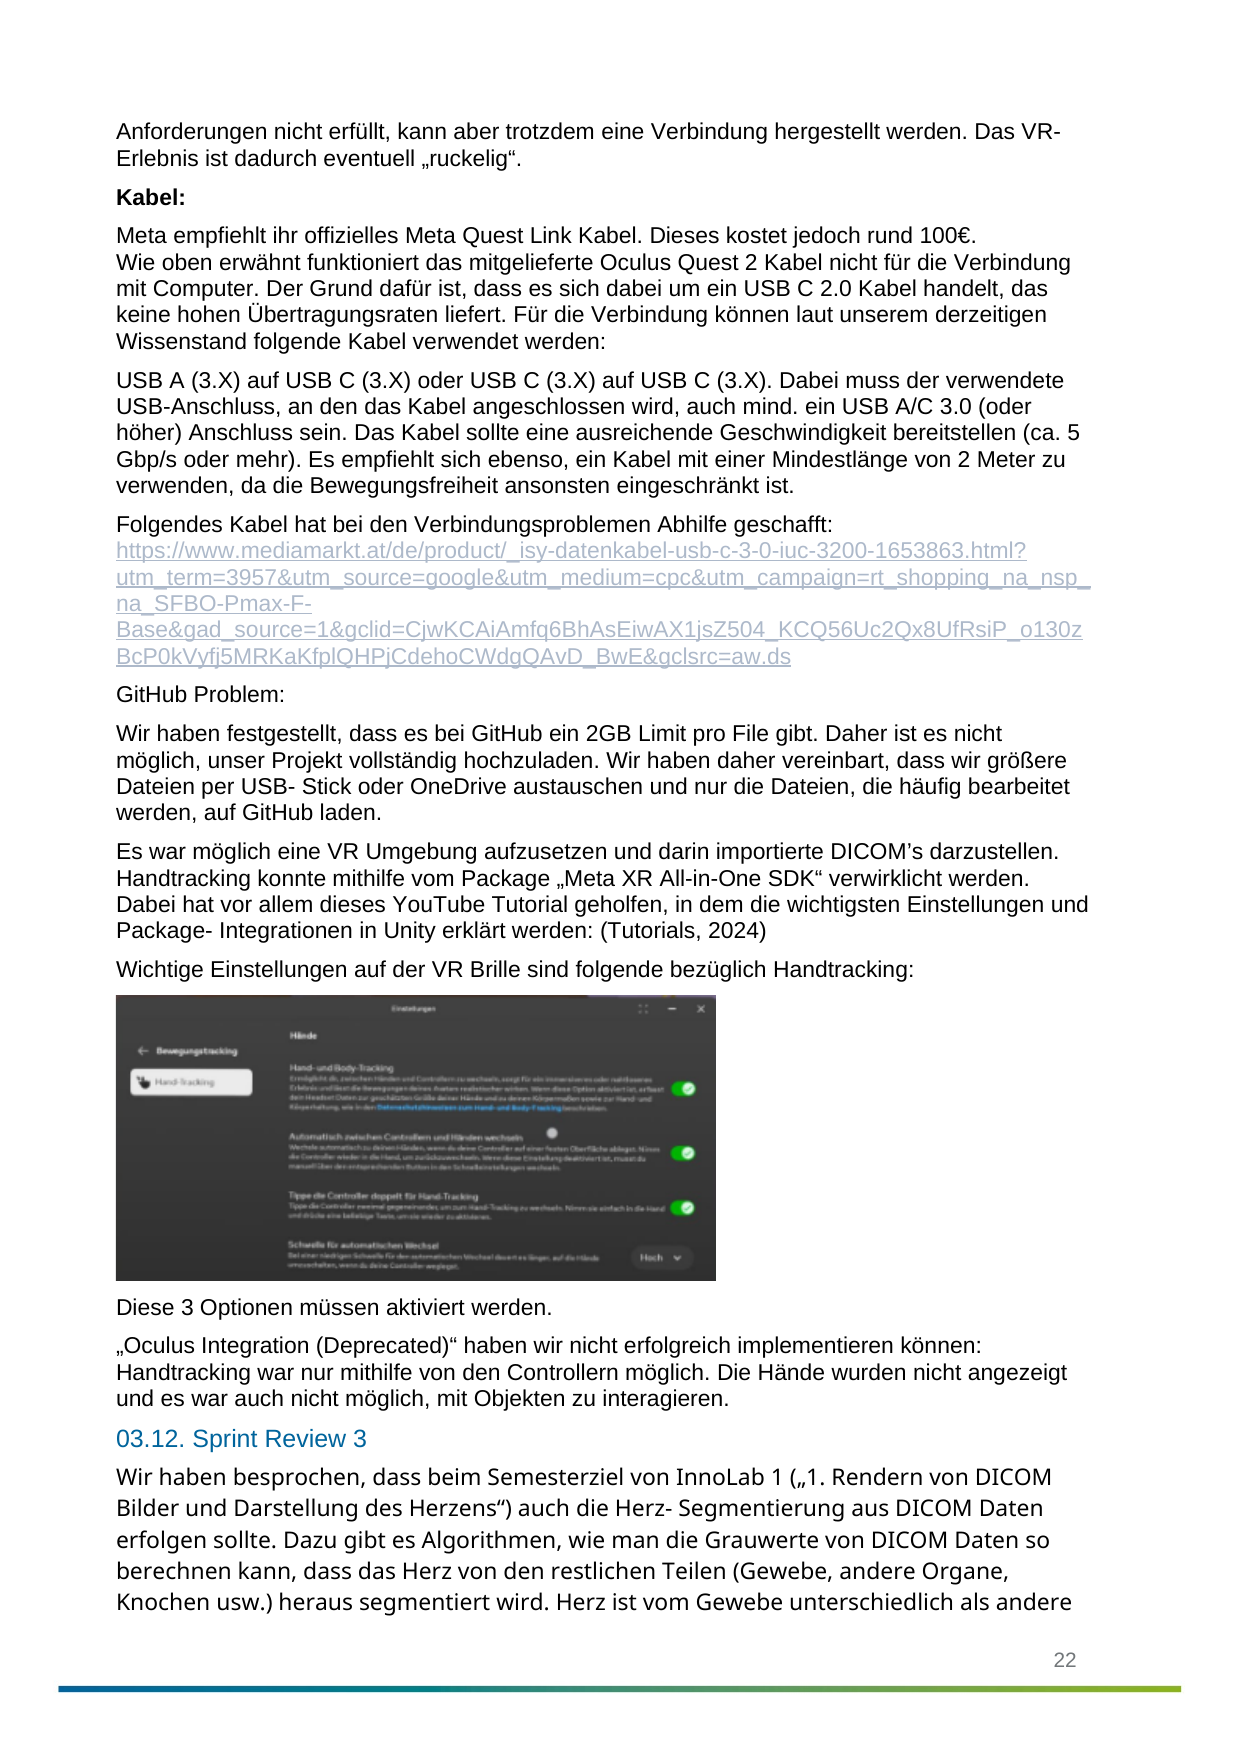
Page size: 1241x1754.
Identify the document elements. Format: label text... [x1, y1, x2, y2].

text Diese 3 Optionen müssen aktiviert werden. [116, 1293, 1093, 1320]
text Meta empfiehlt ihr offizielles Meta Quest Link Kabel. Dieses kostet jedoch rund 100€. Wie oben erwähnt funktioniert das mitgelieferte Oculus Quest 2 Kabel nicht für die Verbindung mit Computer. Der Grund dafür ist, dass es sich dabei um ein USB C 2.0 Kabel handelt, das keine hohen Übertragungsraten liefert. Für die Verbindung können laut unserem derzeitigen Wissenstand folgende Kabel verwendet werden: [116, 222, 1093, 354]
text „Oculus Integration (Deprecated)“ haben wir nicht erfolgreich implementieren können: Handtracking war nur mithilfe von den Controllern möglich. Die Hände wurden nicht angezeigt und es war auch nicht möglich, mit Objekten zu interagieren. [116, 1332, 1093, 1411]
picture [0, 1680, 1239, 1752]
text Folgendes Kabel hat bei den Verbindungsproblemen Abhilfe geschafft: https://www.mediamarkt.at/de/product/_isy-datenkabel-usb-c-3-0-iuc-3200-1653863.html?utm_term=3957&utm_source=google&utm_medium=cpc&utm_campaign=rt_shopping_na_nsp_na_SFBO-Pmax-F-Base&gad_source=1&gclid=CjwKCAiAmfq6BhAsEiwAX1jsZ504_KCQ56Uc2Qx8UfRsiP_o130zBcP0kVyfj5MRKaKfplQHPjCdehoCWdgQAvD_BwE&gclsrc=aw.ds [116, 511, 1093, 669]
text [116, 1461, 1093, 1617]
text Wir haben festgestellt, dass es bei GitHub ein 2GB Limit pro File gibt. Daher ist es nicht möglich, unser Projekt vollständig hochzuladen. Wir haben daher vereinbart, dass wir größere Dateien per USB- Stick oder OneDrive austauschen und nur die Dateien, die häufig bearbeitet werden, auf GitHub laden. [116, 720, 1093, 826]
text Es war möglich eine VR Umgebung aufzusetzen und darin importierte DICOM’s darzustellen. Handtracking konnte mithilfe vom Package „Meta XR All-in-One SDK“ verwirklicht werden. Dabei hat vor allem dieses YouTube Tutorial geholfen, in dem die wichtigsten Einstellungen und Package- Integrationen in Unity erklärt werden: [116, 838, 1093, 944]
text Kabel: [116, 183, 1093, 210]
picture [115, 995, 716, 1281]
text GitHub Problem: [116, 681, 1093, 708]
text USB A (3.X) auf USB C (3.X) oder USB C (3.X) auf USB C (3.X). Dabei muss der verwendete USB-Anschluss, an den das Kabel angeschlossen wird, auch mind. ein USB A/C 3.0 (oder höher) Anschluss sein. Das Kabel sollte eine ausreichende Geschwindigkeit bereitstellen (ca. 5 Gbp/s oder mehr). Es empfiehlt sich ebenso, ein Kabel mit einer Mindestlänge von 2 Meter zu verwenden, da die Bewegungsfreiheit ansonsten eingeschränkt ist. [116, 367, 1093, 498]
text Wichtige Einstellungen auf der VR Brille sind folgende bezüglich Handtracking: [116, 956, 1093, 982]
text 03.12. Sprint Review 3 [116, 1424, 1093, 1453]
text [116, 118, 1093, 171]
